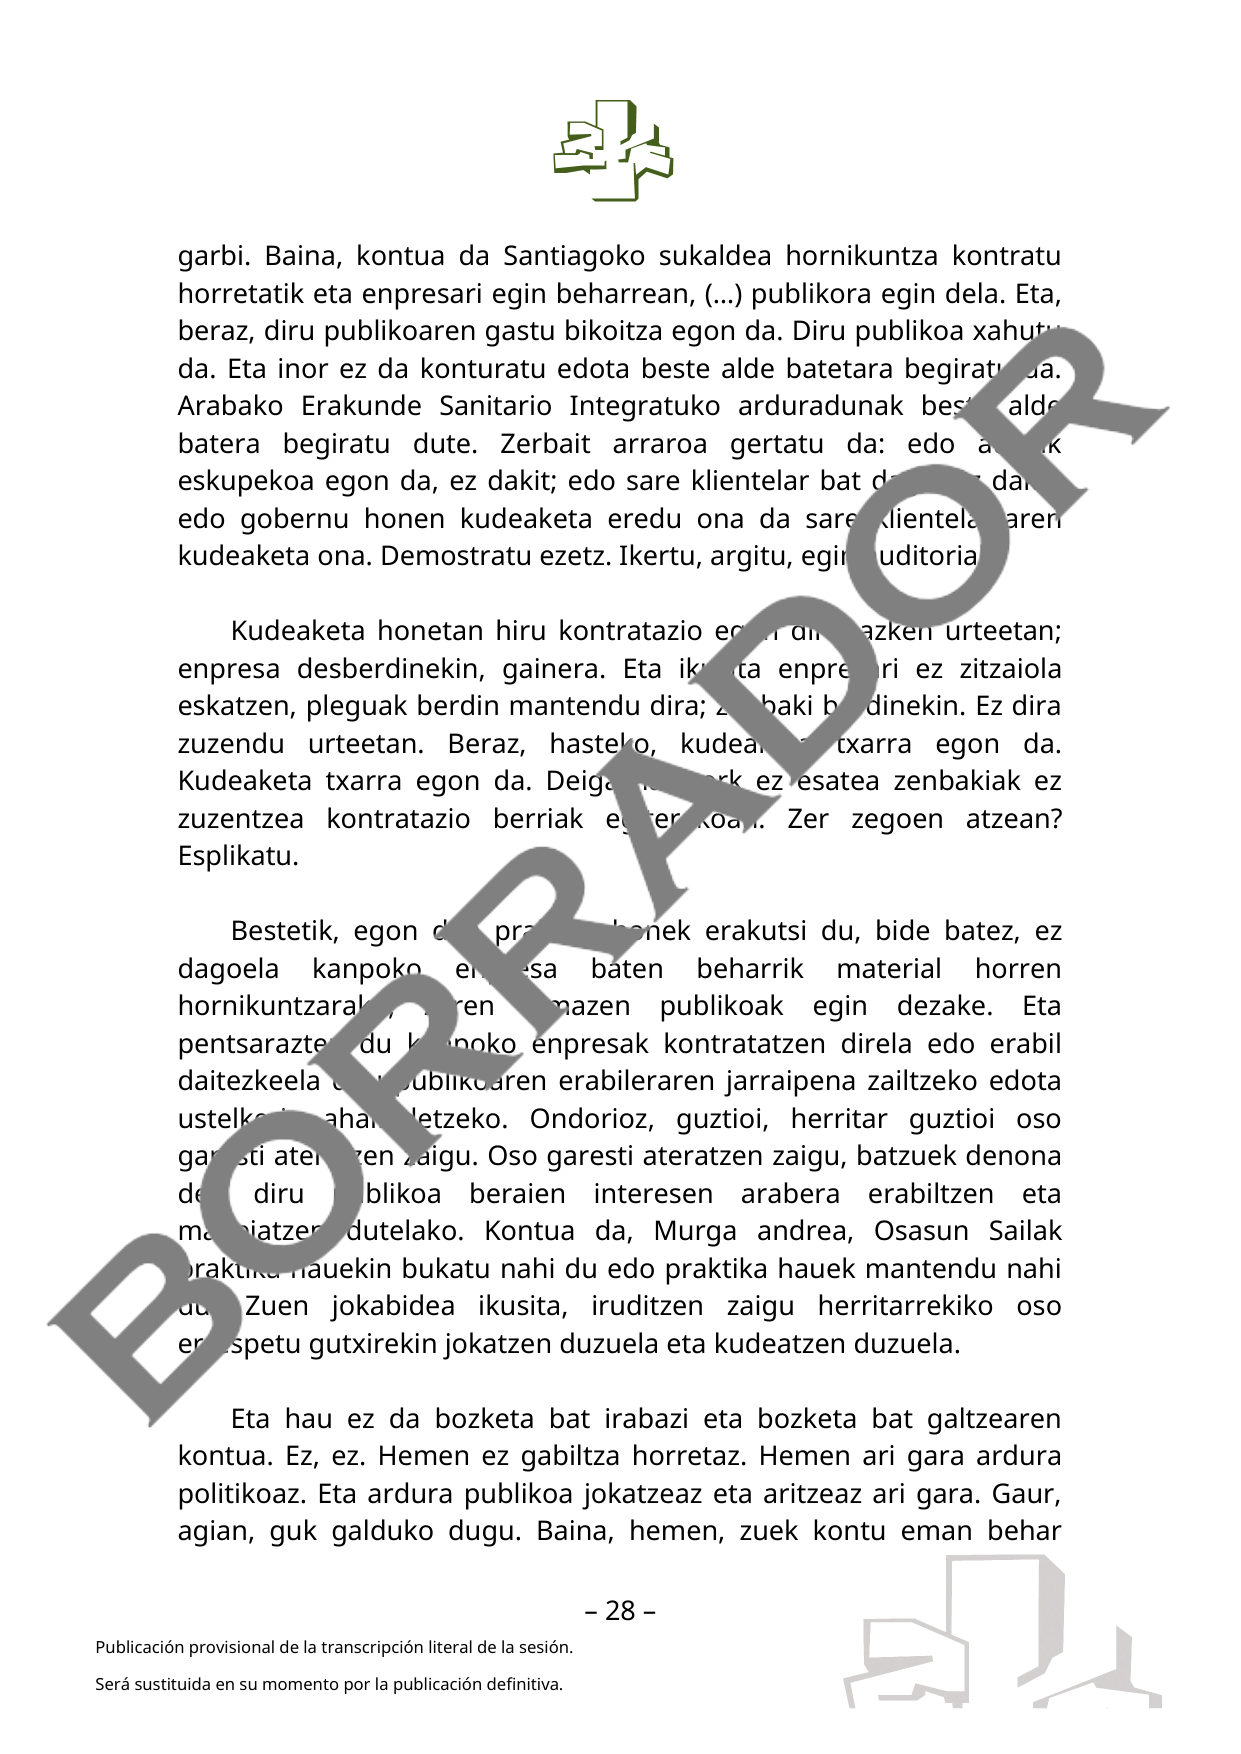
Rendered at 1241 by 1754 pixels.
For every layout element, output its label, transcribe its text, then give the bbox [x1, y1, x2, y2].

text Kudeaketa honetan hiru kontratazio egon dira, azken urteetan; enpresa desberdinekin, gainera. Eta ikusita enpresari ez zitzaiola eskatzen, pleguak berdin mantendu dira; zenbaki berdinekin. Ez dira zuzendu urteetan. Beraz, hasteko, kudeaketa txarra egon da. Kudeaketa txarra egon da. Deigarria inork ez esatea zenbakiak ez zuzentzea kontratazio berriak egiterakoan. Zer zegoen atzean? Esplikatu. [177, 611, 1063, 874]
picture [524, 77, 702, 225]
text Bestetik, egon den praktika honek erakutsi du, bide batez, ez dagoela kanpoko enpresa baten beharrik material horren hornikuntzarako, zeren almazen publikoak egin dezake. Eta pentsarazten du kanpoko enpresak kontratatzen direla edo erabil daitezkeela diru publikoaren erabileraren jarraipena zailtzeko edota ustelkeria ahalbidetzeko. Ondorioz, guztioi, herritar guztioi oso garesti ateratzen zaigu. Oso garesti ateratzen zaigu, batzuek denona den diru publikoa beraien interesen arabera erabiltzen eta manejatzen dutelako. Kontua da, Murga andrea, Osasun Sailak praktika hauekin bukatu nahi du edo praktika hauek mantendu nahi du? Zuen jokabidea ikusita, iruditzen zaigu herritarrekiko oso errespetu gutxirekin jokatzen duzuela eta kudeatzen duzuela. [177, 911, 1063, 1361]
picture [797, 1491, 1169, 1710]
